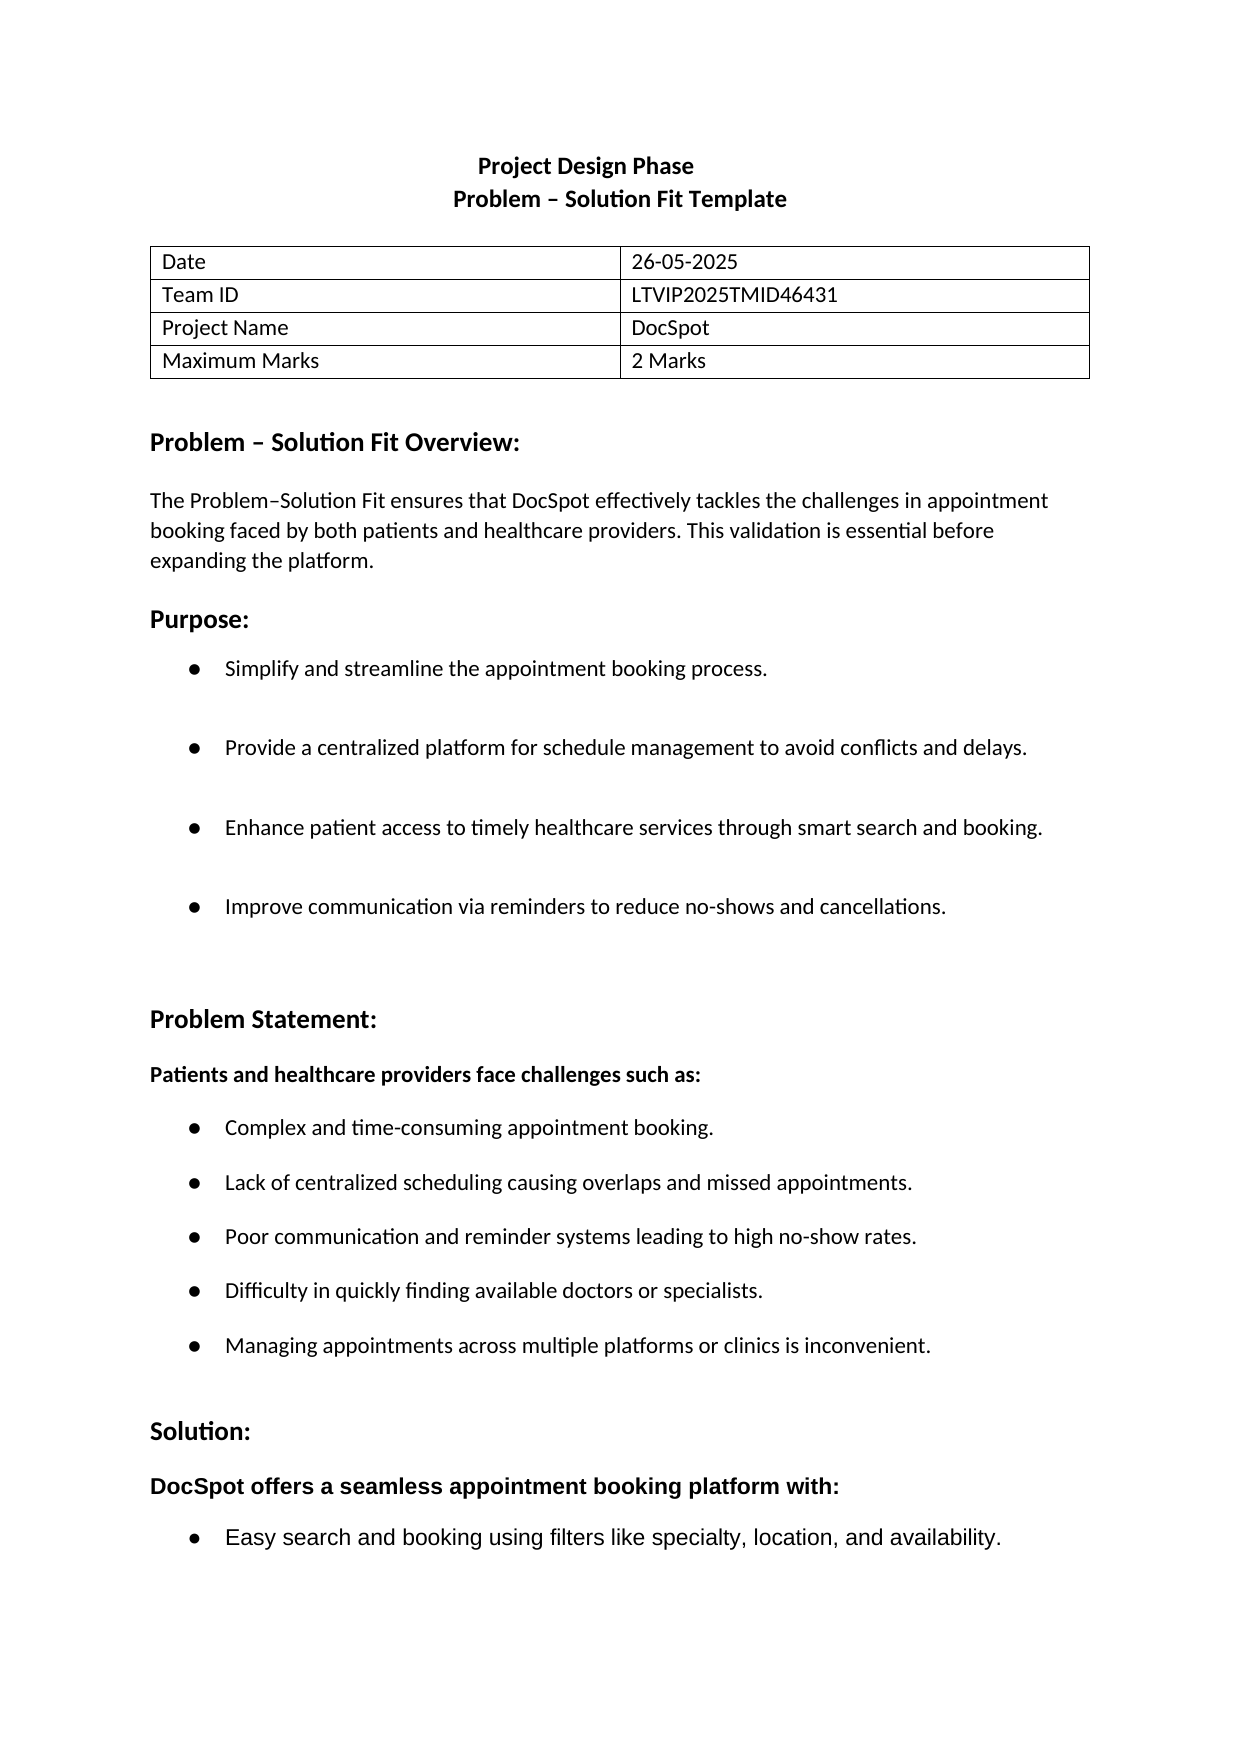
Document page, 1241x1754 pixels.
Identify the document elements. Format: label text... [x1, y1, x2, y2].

subtitle Problem Statement: [150, 1002, 1090, 1036]
list Poor communication and reminder systems leading to high no-show rates. [187, 1222, 1090, 1277]
table_header 26-05-2025 [621, 247, 1089, 279]
list Lack of centralized scheduling causing overlaps and missed appointments. [187, 1168, 1090, 1222]
text Purpose: [150, 602, 1090, 635]
list Easy search and booking using filters like specialty, location, and availability. [187, 1524, 1090, 1577]
table_cell Team ID [151, 280, 620, 312]
text Project Design Phase [150, 150, 1090, 181]
list Provide a centralized platform for schedule management to avoid conflicts and delays. [187, 733, 1090, 788]
text The Problem–Solution Fit ensures that DocSpot effectively tackles the challenges in appointment booking faced by both patients and healthcare providers. This validation is essential before expanding the platform. [150, 486, 1090, 575]
text Problem – Solution Fit Overview: [150, 426, 1090, 459]
subtitle Solution: [150, 1414, 1090, 1448]
list Simplify and streamline the appointment booking process. [187, 654, 1090, 708]
table_cell Project Name [151, 313, 620, 345]
table_cell 2 Marks [621, 346, 1089, 378]
table_header Date [151, 247, 620, 279]
table_cell Maximum Marks [151, 346, 620, 378]
list Enhance patient access to timely healthcare services through smart search and booking. [187, 813, 1090, 867]
list Improve communication via reminders to reduce no-shows and cancellations. [187, 892, 1090, 920]
table_cell DocSpot [621, 313, 1089, 345]
list Complex and time-consuming appointment booking. [187, 1113, 1090, 1168]
table_cell LTVIP2025TMID46431 [621, 280, 1089, 312]
text DocSpot offers a seamless appointment booking platform with: [150, 1473, 1090, 1499]
list Difficulty in quickly finding available doctors or specialists. [187, 1277, 1090, 1331]
list Managing appointments across multiple platforms or clinics is inconvenient. [187, 1331, 1090, 1385]
text Problem – Solution Fit Template [150, 183, 1090, 213]
text Patients and healthcare providers face challenges such as: [150, 1061, 1090, 1088]
